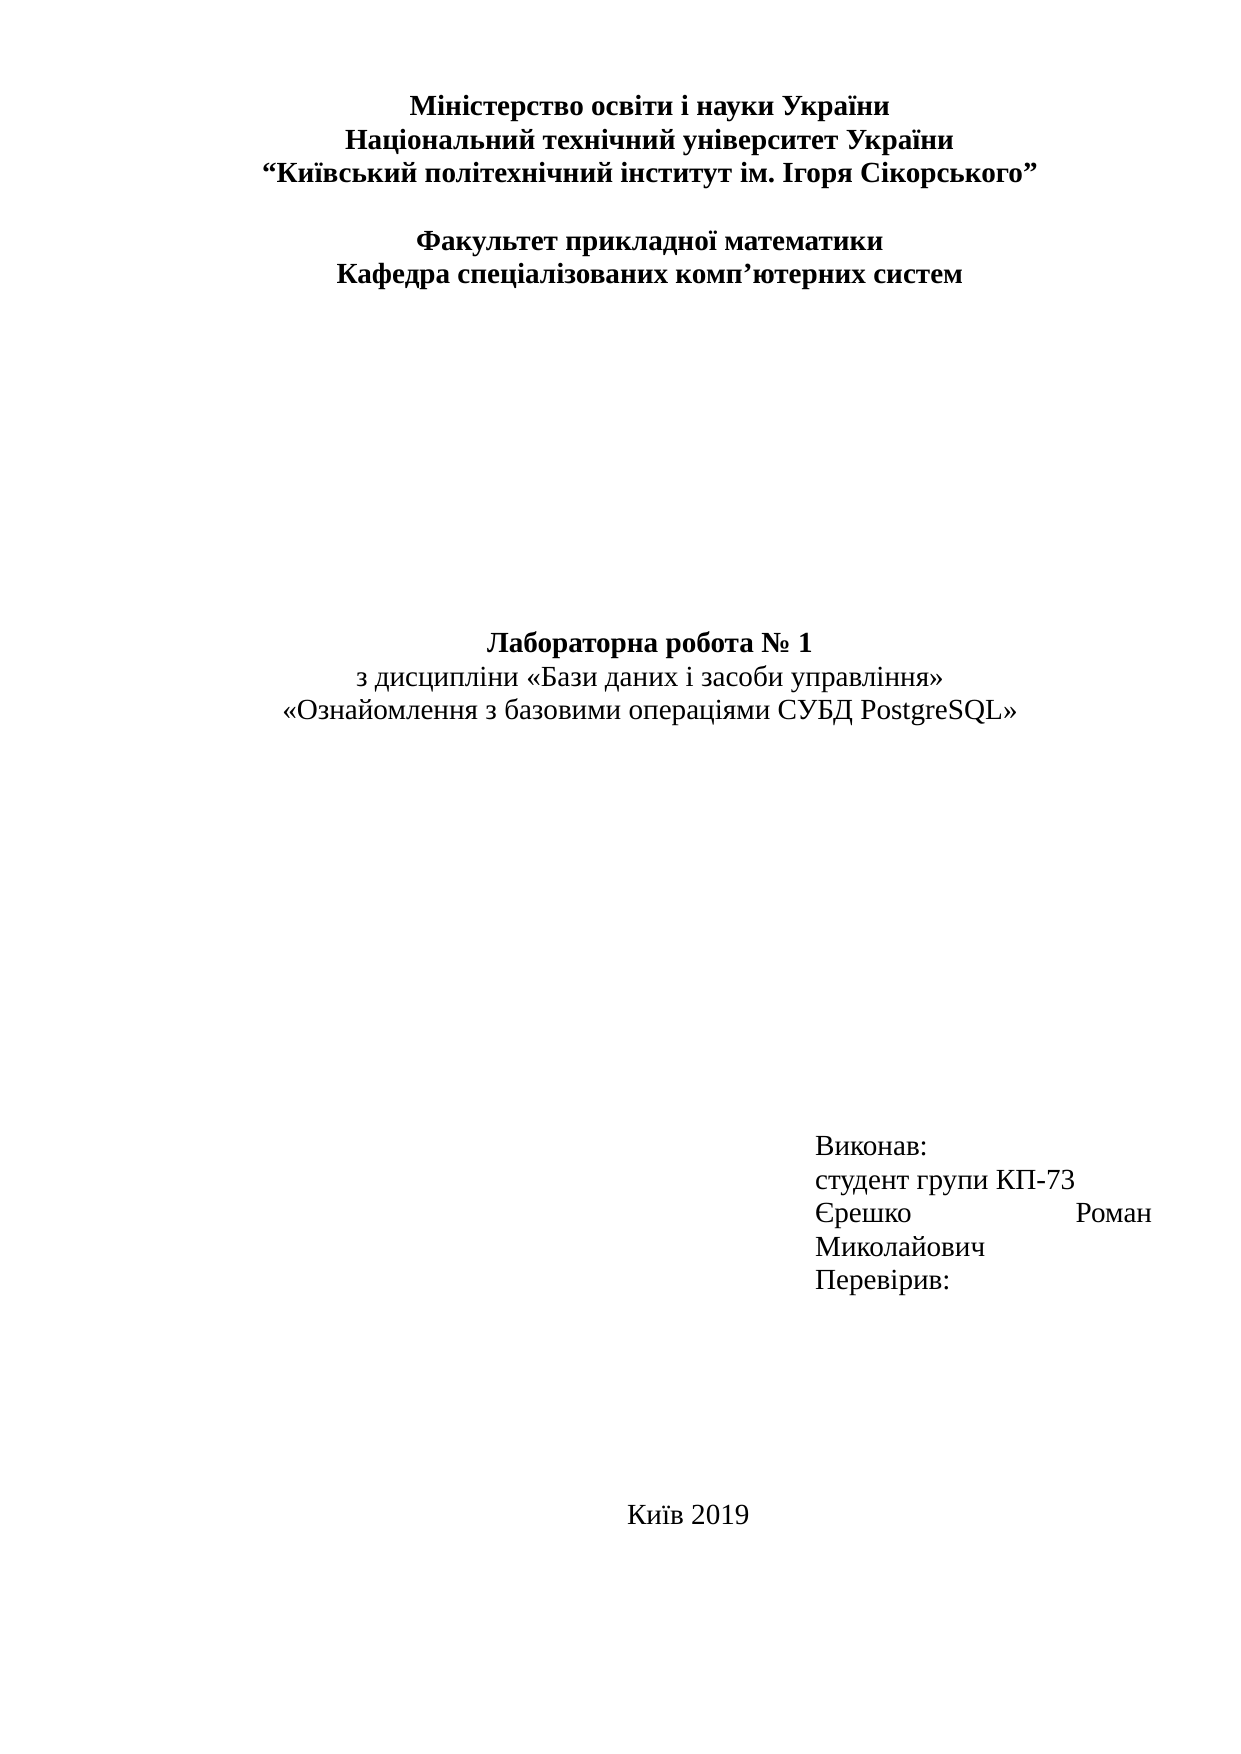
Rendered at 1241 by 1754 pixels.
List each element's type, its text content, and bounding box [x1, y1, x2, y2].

text “Київський політехнічний інститут ім. Ігоря Сікорського” [148, 156, 1152, 189]
text Міністерство освіти і науки України [148, 88, 1152, 122]
text студент групи КП-73 [815, 1162, 1152, 1195]
text Кафедра спеціалізованих комп’ютерних систем [148, 256, 1152, 290]
text Факультет прикладної математики [148, 223, 1152, 256]
text Київ 2019 [148, 1497, 1152, 1531]
text Національний технічний університет України [148, 122, 1152, 156]
text з дисципліни «Бази даних і засоби управління» [148, 659, 1152, 692]
text Виконав: [815, 1128, 1152, 1162]
text Перевірив: [815, 1262, 1152, 1296]
text «Ознайомлення з базовими операціями СУБД PostgreSQL» [148, 692, 1152, 726]
text Єрешко Роман Миколайович [815, 1195, 1152, 1262]
text Лабораторна робота № 1 [148, 625, 1152, 659]
